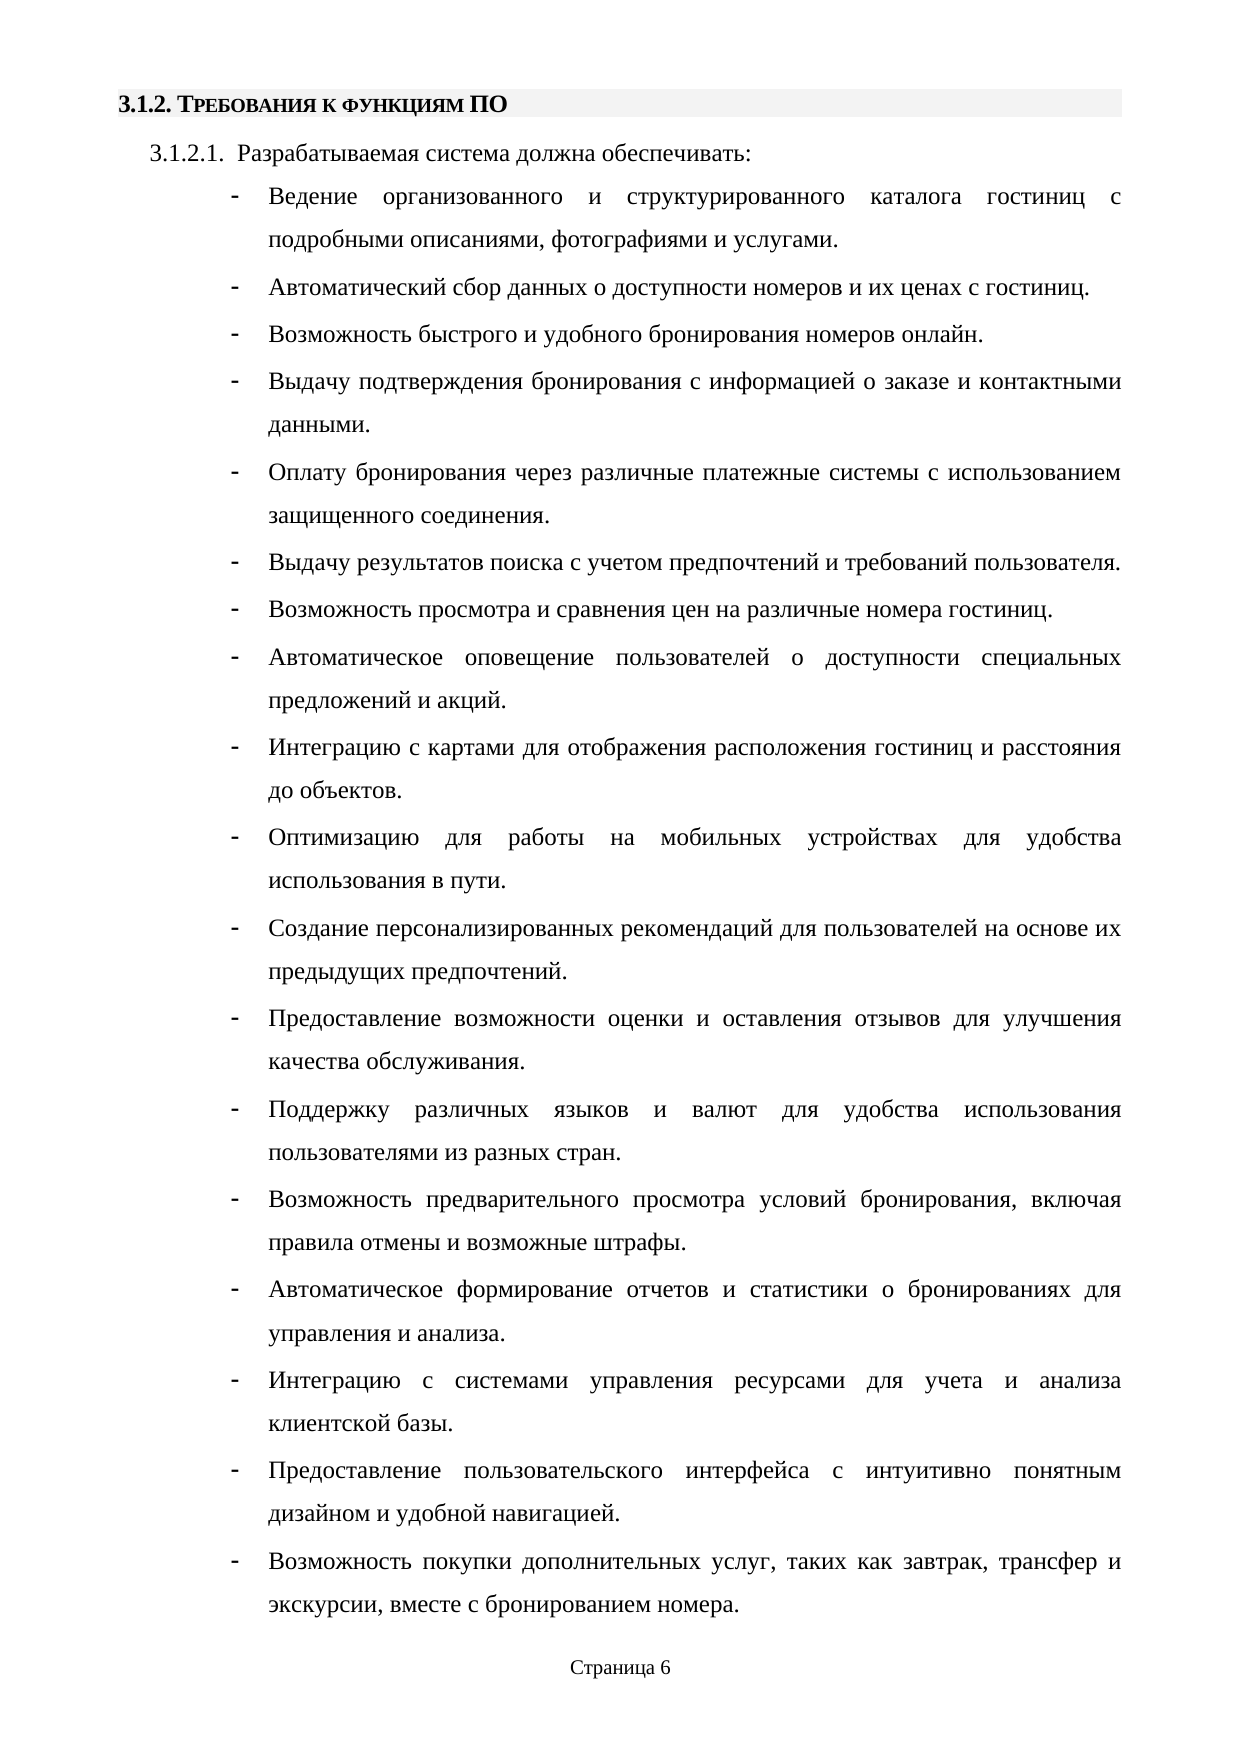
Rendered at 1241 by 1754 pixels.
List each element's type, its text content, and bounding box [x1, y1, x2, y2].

subtitle 3.1.2. Требования к функциям ПО [118, 89, 1122, 117]
text Оплату бронирования через различные платежные системы с использованием защищенного соединения. [231, 457, 1122, 528]
text Выдачу результатов поиска с учетом предпочтений и требований пользователя. [231, 547, 1122, 576]
text Ведение организованного и структурированного каталога гостиниц с подробными описаниями, фотографиями и услугами. [231, 181, 1122, 253]
text Интеграцию с картами для отображения расположения гостиниц и расстояния до объектов. [231, 732, 1122, 804]
text Предоставление возможности оценки и оставления отзывов для улучшения качества обслуживания. [231, 1003, 1122, 1075]
text Возможность покупки дополнительных услуг, таких как завтрак, трансфер и экскурсии, вместе с бронированием номера. [231, 1546, 1122, 1618]
text Поддержку различных языков и валют для удобства использования пользователями из разных стран. [231, 1094, 1122, 1166]
text Автоматический сбор данных о доступности номеров и их ценах с гостиниц. [231, 272, 1122, 300]
text Возможность просмотра и сравнения цен на различные номера гостиниц. [231, 594, 1122, 623]
text Автоматическое формирование отчетов и статистики о бронированиях для управления и анализа. [231, 1274, 1122, 1346]
text Возможность предварительного просмотра условий бронирования, включая правила отмены и возможные штрафы. [231, 1184, 1122, 1256]
text Оптимизацию для работы на мобильных устройствах для удобства использования в пути. [231, 822, 1122, 894]
text Интеграцию с системами управления ресурсами для учета и анализа клиентской базы. [231, 1365, 1122, 1437]
text Автоматическое оповещение пользователей о доступности специальных предложений и акций. [231, 642, 1122, 713]
text Выдачу подтверждения бронирования с информацией о заказе и контактными данными. [231, 366, 1122, 438]
text Создание персонализированных рекомендаций для пользователей на основе их предыдущих предпочтений. [231, 913, 1122, 985]
text Возможность быстрого и удобного бронирования номеров онлайн. [231, 319, 1122, 348]
text Предоставление пользовательского интерфейса с интуитивно понятным дизайном и удобной навигацией. [231, 1455, 1122, 1527]
text 3.1.2.1. Разрабатываемая система должна обеспечивать: [118, 138, 1122, 167]
